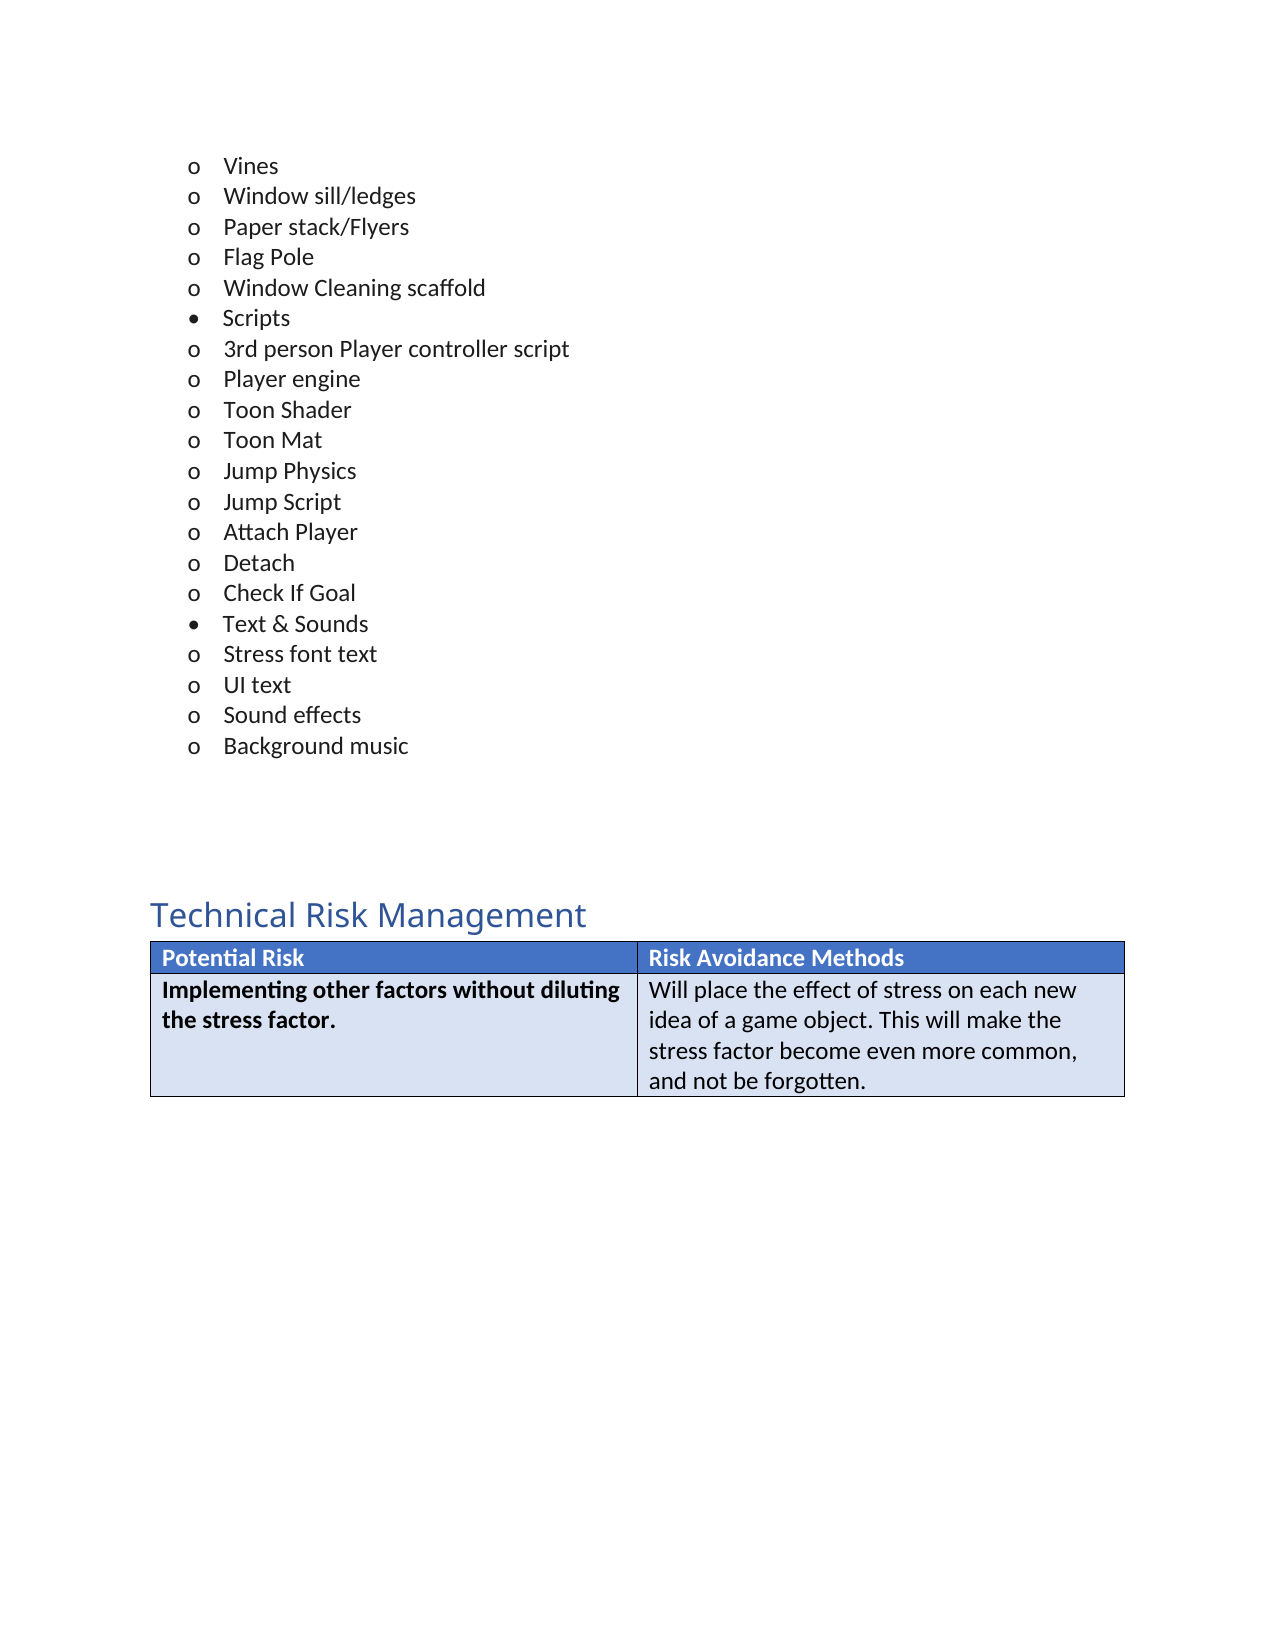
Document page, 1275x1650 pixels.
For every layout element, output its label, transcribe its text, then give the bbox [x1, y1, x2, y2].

table_cell Implementing other factors without diluting the stress factor. [151, 974, 637, 1096]
subtitle Technical Risk Management [150, 892, 1125, 938]
table_header Potential Risk [151, 942, 637, 973]
table_header Risk Avoidance Methods [638, 942, 1124, 973]
table_cell Will place the effect of stress on each new idea of a game object. This will make the stress factor become even more common, and not be forgotten. [638, 974, 1124, 1096]
